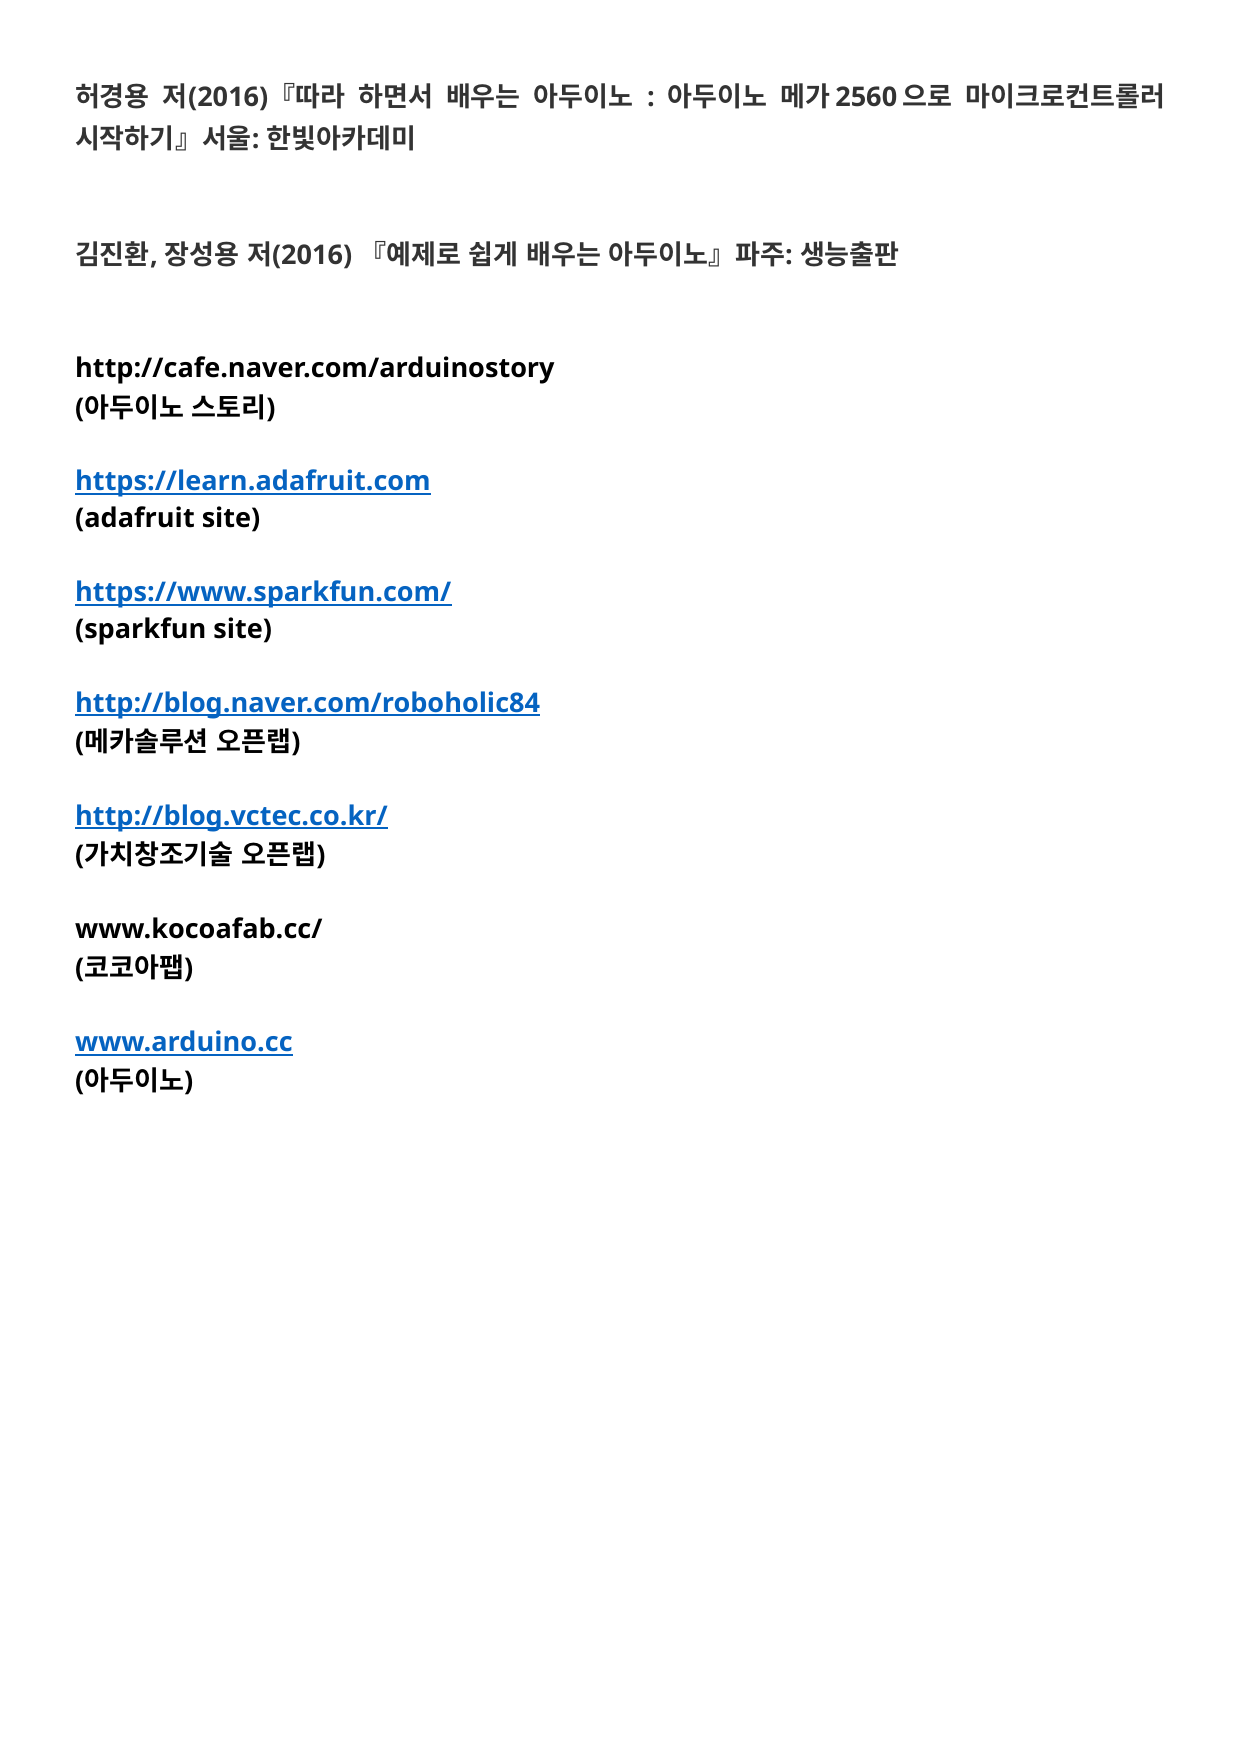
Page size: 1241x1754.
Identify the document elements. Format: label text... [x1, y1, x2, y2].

text (adafruit site) [75, 499, 1165, 536]
text www.arduino.cc [75, 1022, 1165, 1059]
text http://blog.naver.com/roboholic84 [75, 683, 1165, 720]
text (아두이노 스토리) [75, 386, 1165, 425]
text (sparkfun site) [75, 609, 1165, 646]
text 허경용 저(2016)『따라 하면서 배우는 아두이노 : 아두이노 메가2560으로 마이크로컨트롤러 시작하기』서울: 한빛아카데미 [75, 75, 1165, 157]
text (코코아팹) [75, 946, 1165, 986]
text https://learn.adafruit.com [75, 462, 1165, 499]
text https://www.sparkfun.com/ [75, 572, 1165, 609]
text (가치창조기술 오픈랩) [75, 833, 1165, 872]
text http://cafe.naver.com/arduinostory [75, 349, 1165, 386]
text 김진환, 장성용 저(2016) 『예제로 쉽게 배우는 아두이노』파주: 생능출판 [75, 233, 1165, 272]
text (메카솔루션 오픈랩) [75, 720, 1165, 759]
text (아두이노) [75, 1059, 1165, 1099]
text www.kocoafab.cc/ [75, 909, 1165, 946]
text http://blog.vctec.co.kr/ [75, 796, 1165, 833]
